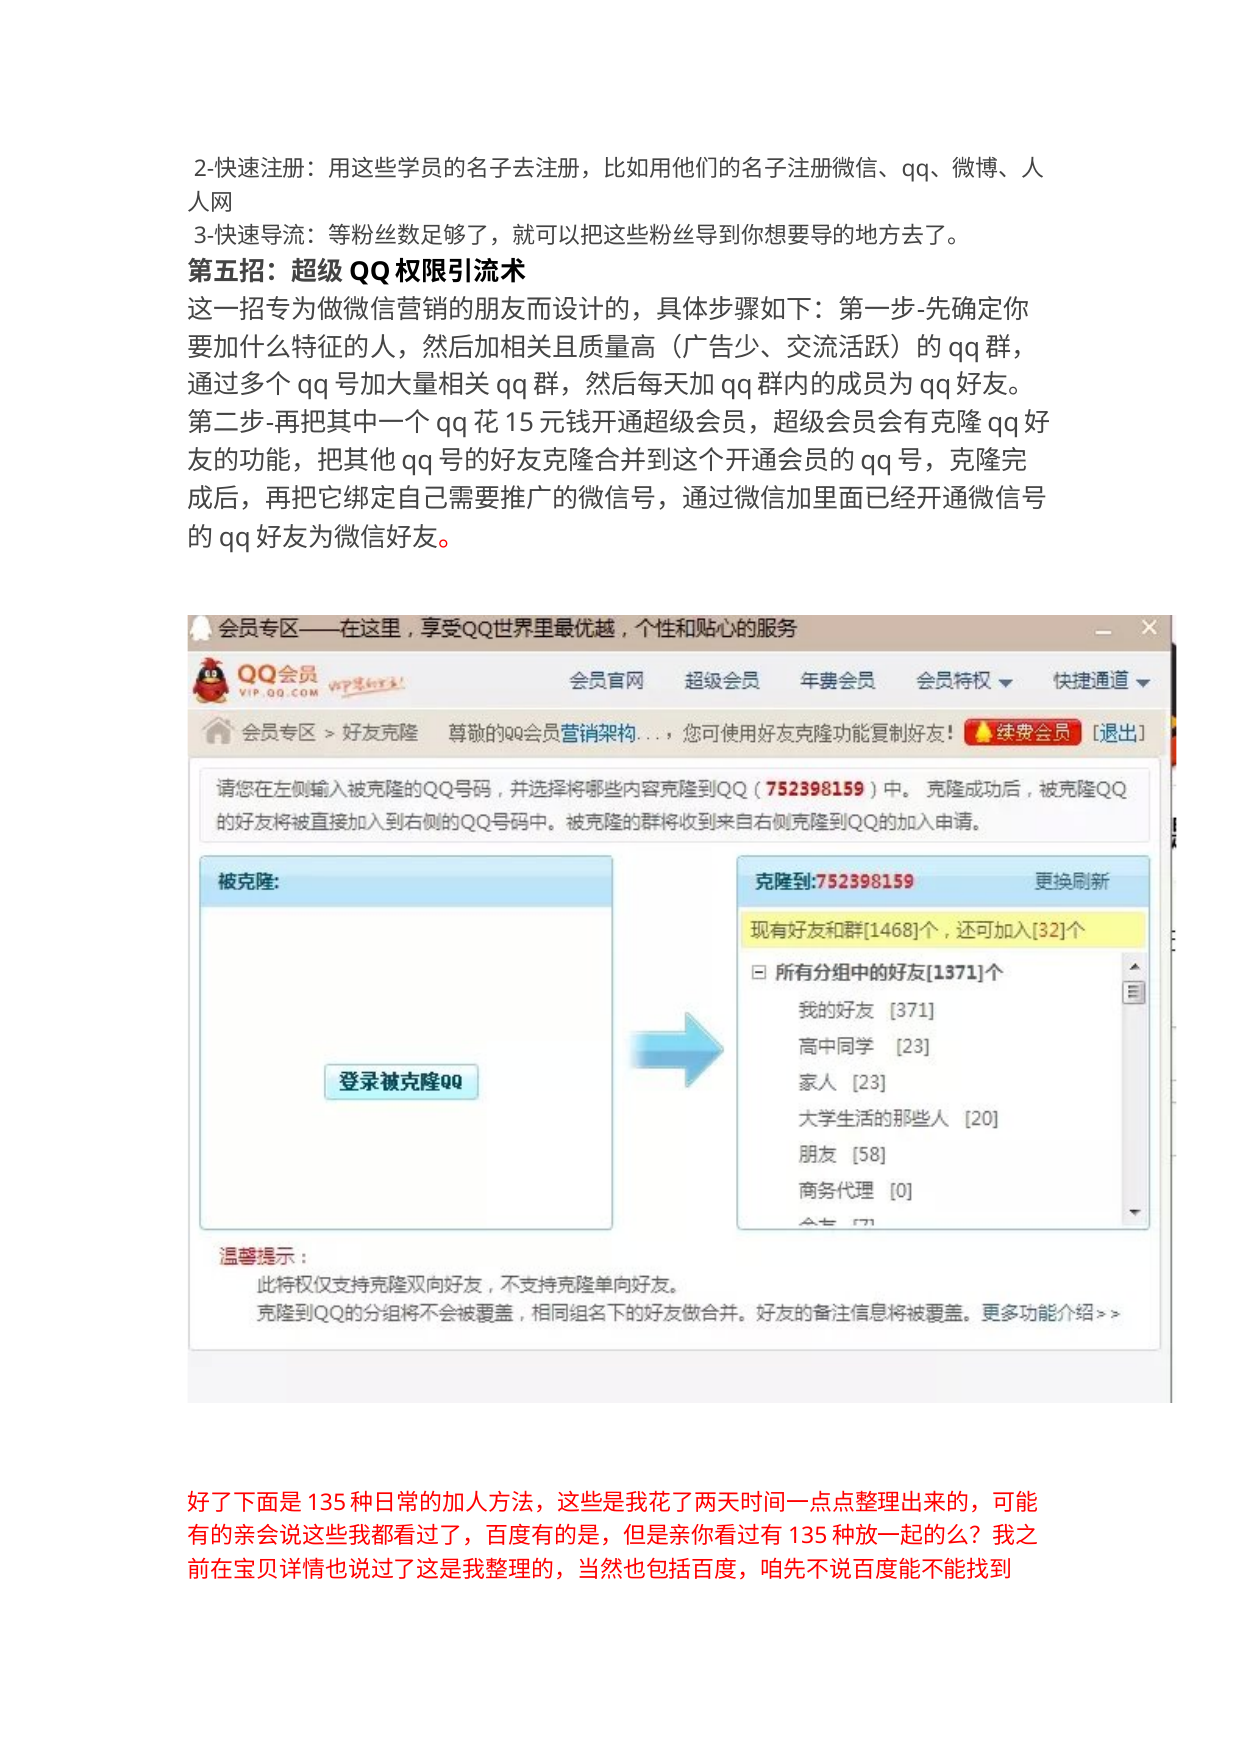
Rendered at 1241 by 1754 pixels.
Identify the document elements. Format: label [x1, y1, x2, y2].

text [187, 150, 1053, 554]
text [187, 1484, 1053, 1584]
picture [187, 615, 1177, 1403]
